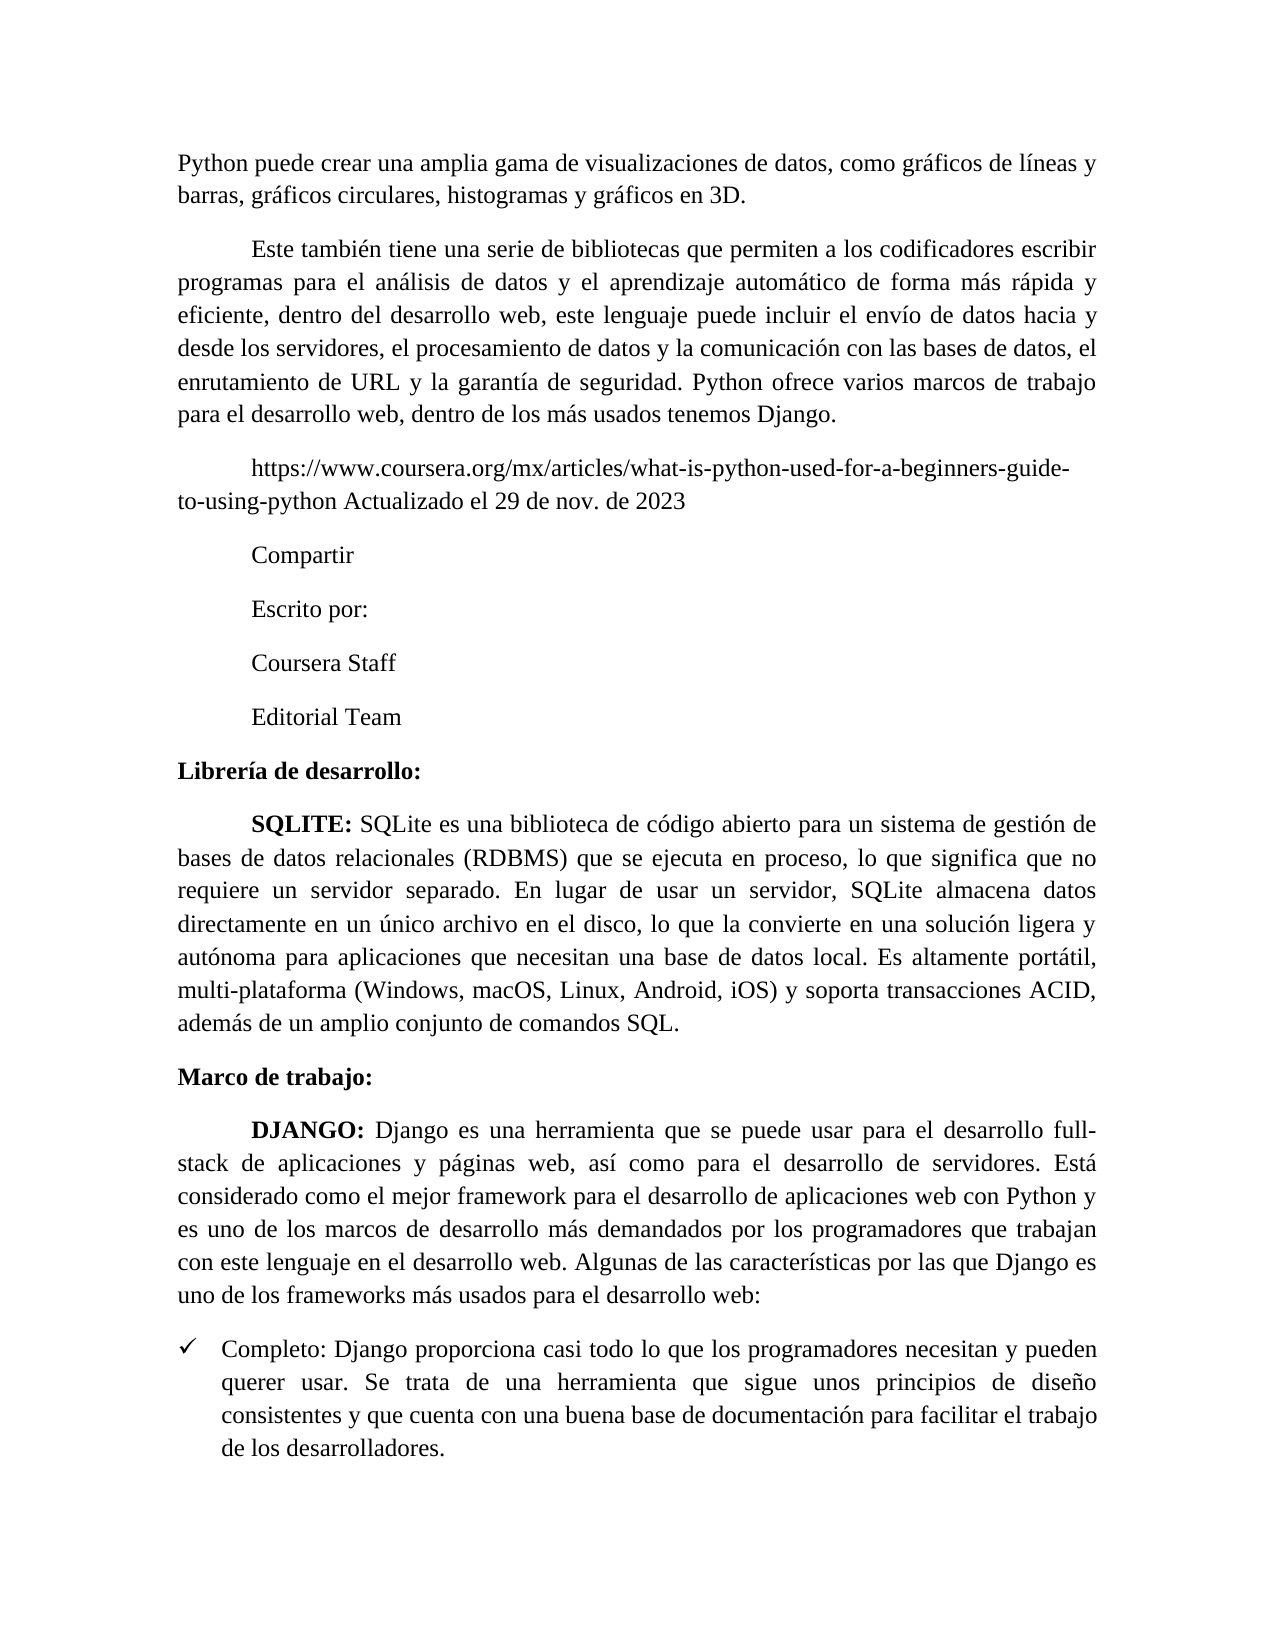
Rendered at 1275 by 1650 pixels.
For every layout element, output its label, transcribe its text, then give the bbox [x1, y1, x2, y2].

text Compartir [177, 540, 1098, 569]
list Completo: Django proporciona casi todo lo que los programadores necesitan y pueden querer usar. Se trata de una herramienta que sigue unos principios de diseño consistentes y que cuenta con una buena base de documentación para facilitar el trabajo de los desarrolladores. [177, 1334, 1098, 1462]
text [177, 148, 1098, 209]
text Editorial Team [177, 702, 1098, 731]
text Marco de trabajo: [177, 1062, 1098, 1090]
text Librería de desarrollo: [177, 756, 1098, 784]
text SQLITE: SQLite es una biblioteca de código abierto para un sistema de gestión de bases de datos relacionales (RDBMS) que se ejecuta en proceso, lo que significa que no requiere un servidor separado. En lugar de usar un servidor, SQLite almacena datos directamente en un único archivo en el disco, lo que la convierte en una solución ligera y autónoma para aplicaciones que necesitan una base de datos local. Es altamente portátil, multi-plataforma (Windows, macOS, Linux, Android, iOS) y soporta transacciones ACID, además de un amplio conjunto de comandos SQL. [177, 809, 1098, 1036]
text DJANGO: Django es una herramienta que se puede usar para el desarrollo full-stack de aplicaciones y páginas web, así como para el desarrollo de servidores. Está considerado como el mejor framework para el desarrollo de aplicaciones web con Python y es uno de los marcos de desarrollo más demandados por los programadores que trabajan con este lenguaje en el desarrollo web. Algunas de las características por las que Django es uno de los frameworks más usados para el desarrollo web: [177, 1115, 1098, 1309]
text https://www.coursera.org/mx/articles/what-is-python-used-for-a-beginners-guide-to-using-python Actualizado el 29 de nov. de 2023 [177, 453, 1098, 515]
text Escrito por: [177, 594, 1098, 623]
text Este también tiene una serie de bibliotecas que permiten a los codificadores escribir programas para el análisis de datos y el aprendizaje automático de forma más rápida y eficiente, dentro del desarrollo web, este lenguaje puede incluir el envío de datos hacia y desde los servidores, el procesamiento de datos y la comunicación con las bases de datos, el enrutamiento de URL y la garantía de seguridad. Python ofrece varios marcos de trabajo para el desarrollo web, dentro de los más usados tenemos Django. [177, 234, 1098, 428]
text Coursera Staff [177, 648, 1098, 677]
